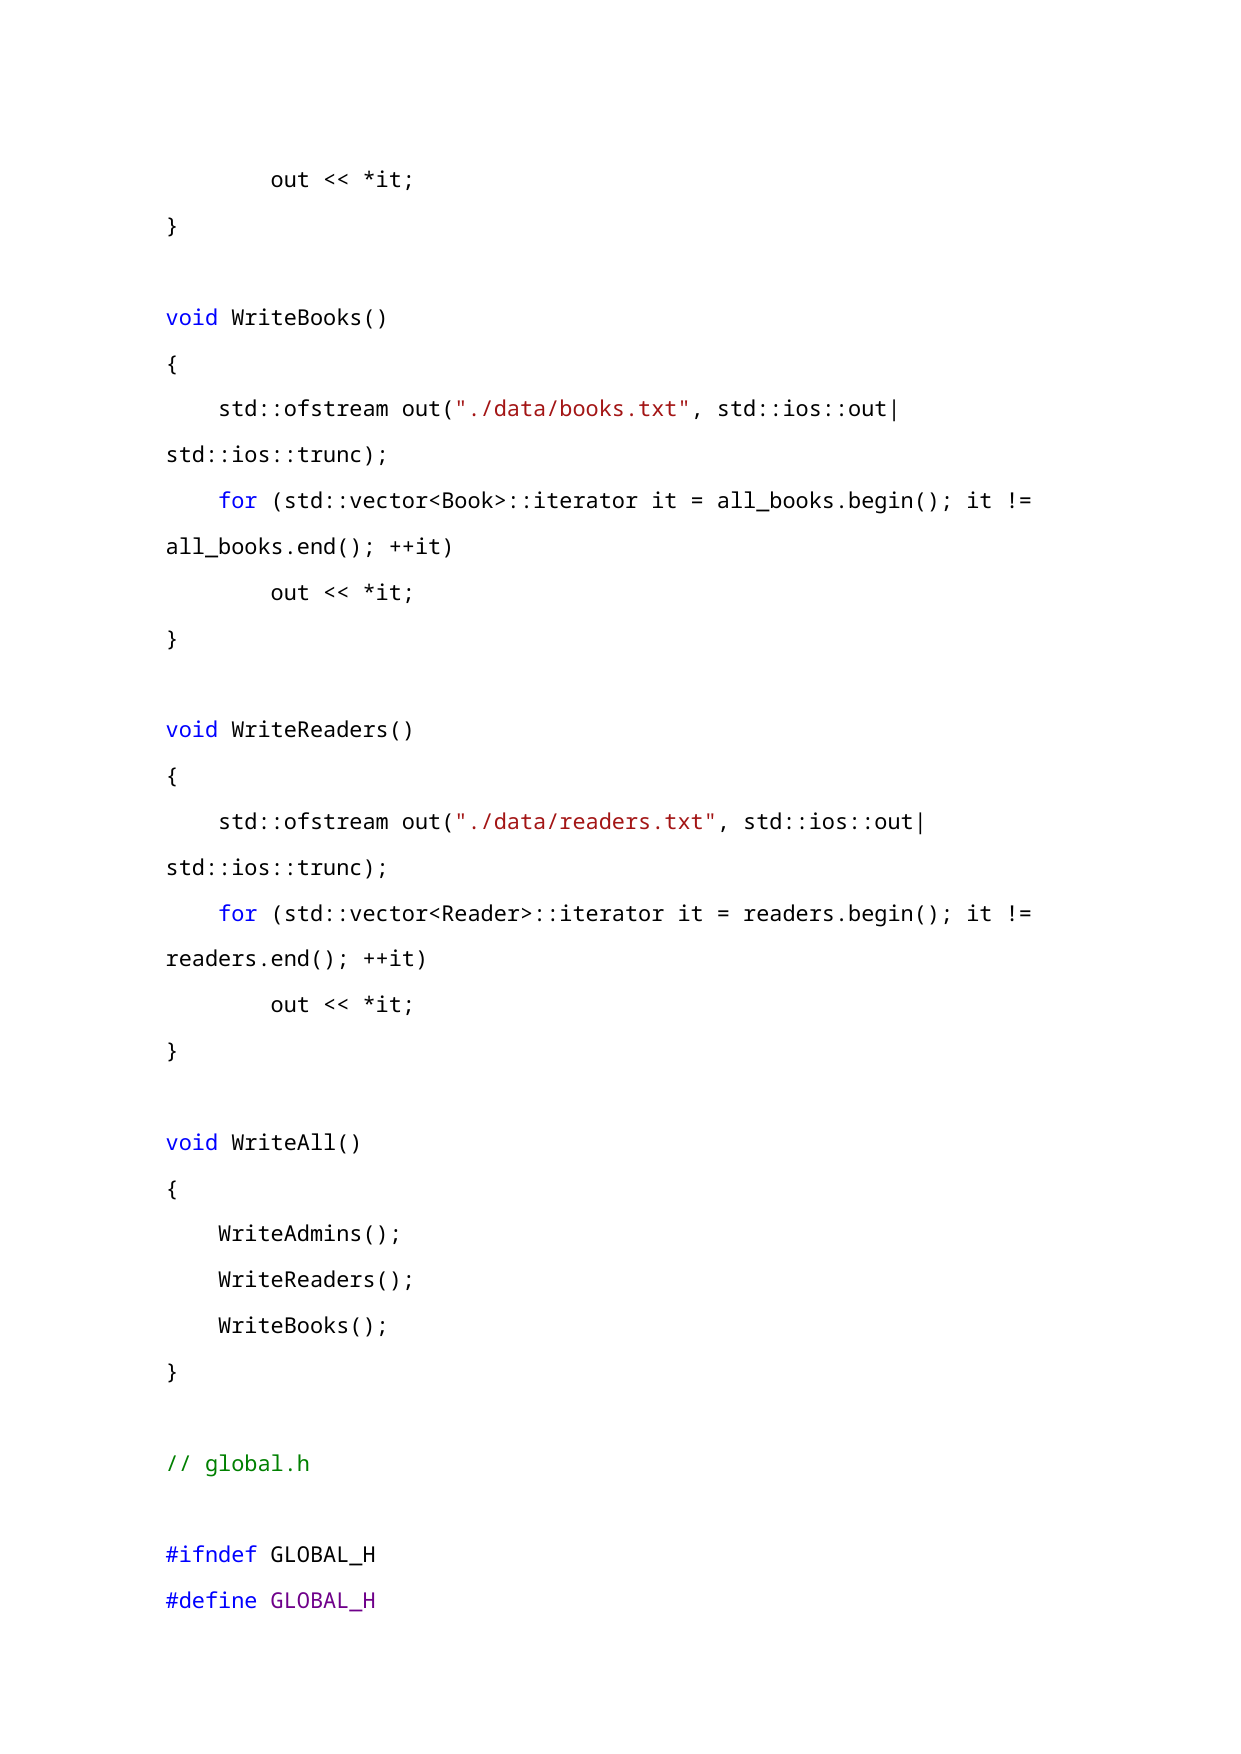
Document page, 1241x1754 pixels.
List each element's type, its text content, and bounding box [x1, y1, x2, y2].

text void WriteAll() [165, 1119, 1110, 1164]
text } [165, 1348, 1110, 1394]
text // global.h [165, 1439, 1110, 1485]
text } [165, 1027, 1110, 1073]
text WriteReaders(); [165, 1256, 1110, 1302]
text { [165, 752, 1110, 798]
text out << *it; [165, 156, 1110, 202]
text std::ofstream out("./data/books.txt", std::ios::out|std::ios::trunc); [165, 385, 1110, 477]
text #define GLOBAL_H [165, 1577, 1110, 1623]
text for (std::vector<Book>::iterator it = all_books.begin(); it != all_books.end(); ++it) [165, 477, 1110, 569]
text WriteAdmins(); [165, 1210, 1110, 1256]
text #ifndef GLOBAL_H [165, 1531, 1110, 1577]
text void WriteBooks() [165, 294, 1110, 339]
text for (std::vector<Reader>::iterator it = readers.begin(); it != readers.end(); ++it) [165, 889, 1110, 981]
text std::ofstream out("./data/readers.txt", std::ios::out|std::ios::trunc); [165, 798, 1110, 889]
text } [165, 614, 1110, 660]
text out << *it; [165, 981, 1110, 1027]
text WriteBooks(); [165, 1302, 1110, 1348]
text out << *it; [165, 569, 1110, 614]
text { [165, 1164, 1110, 1210]
text } [165, 202, 1110, 248]
text void WriteReaders() [165, 706, 1110, 752]
text { [165, 339, 1110, 385]
